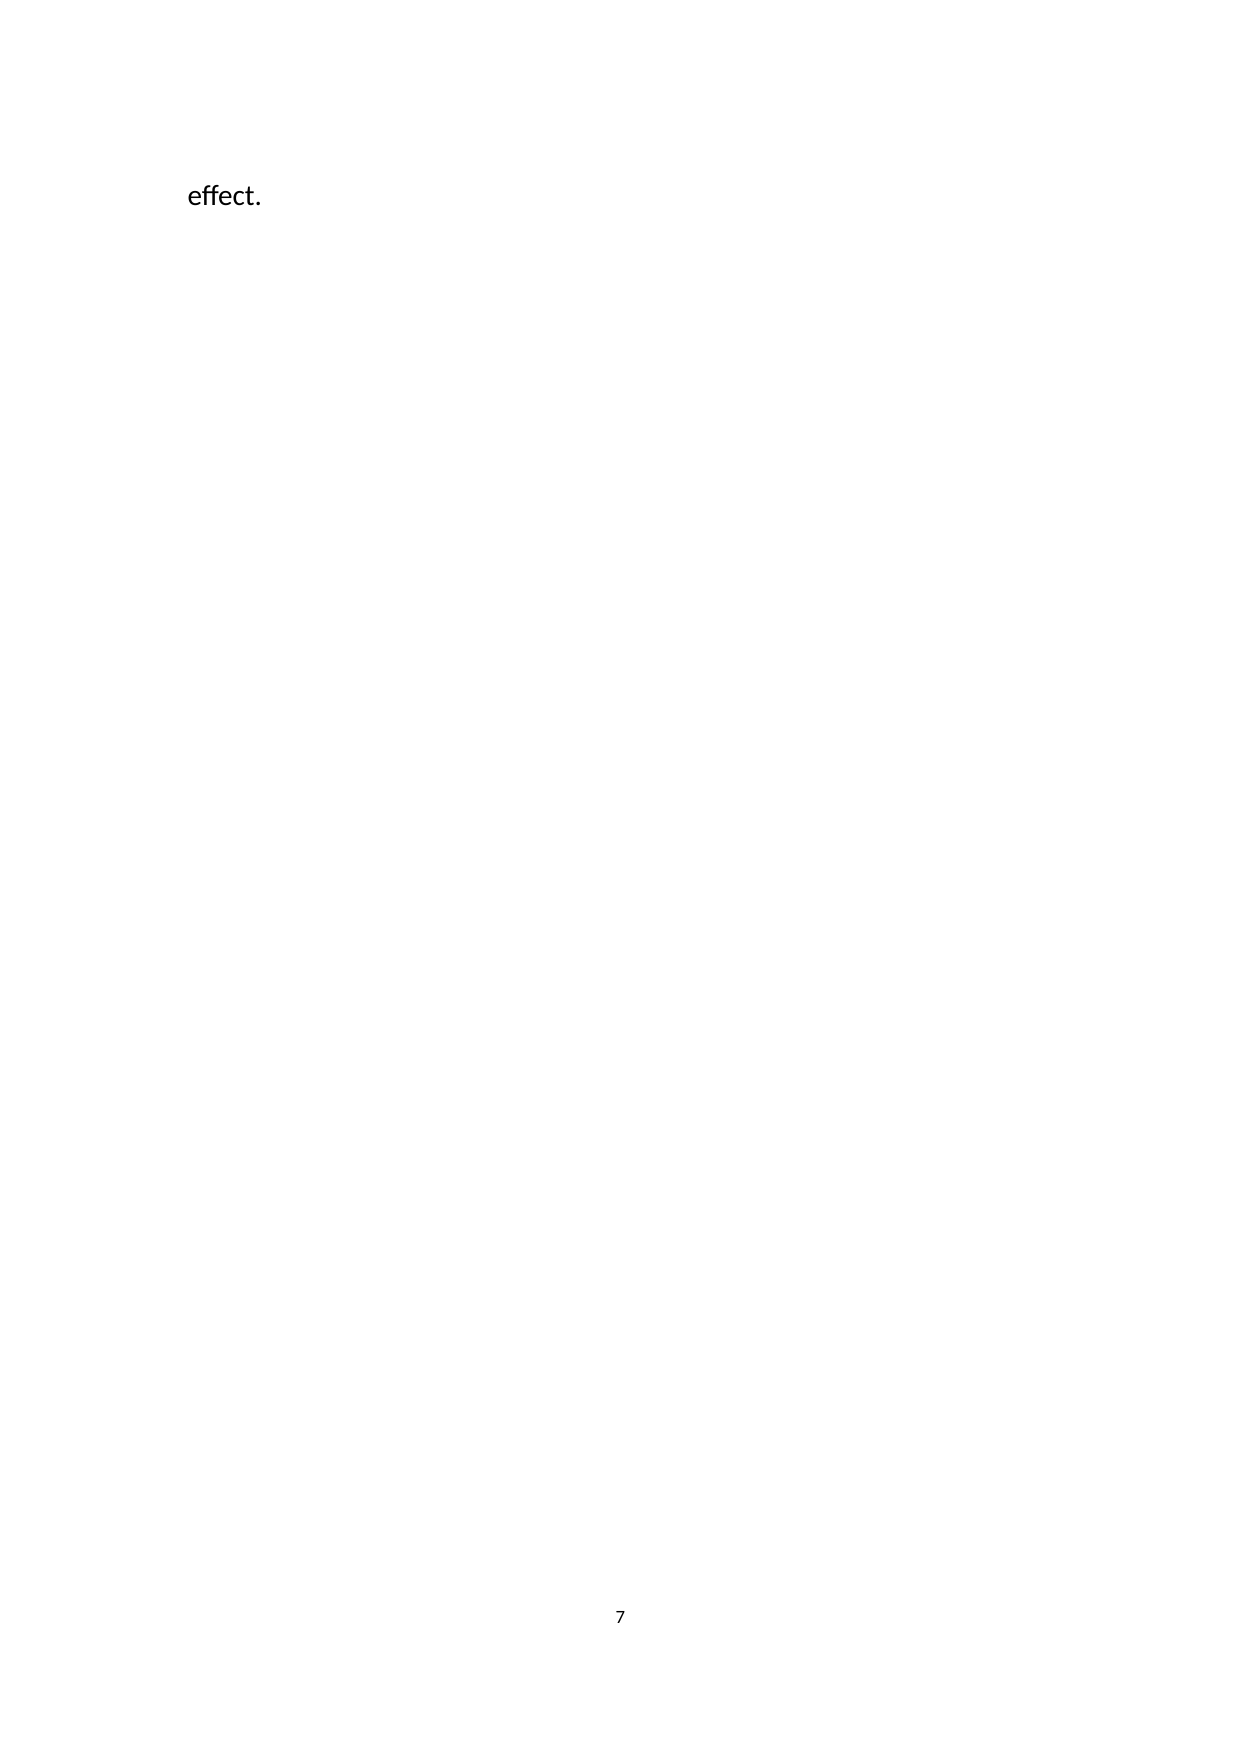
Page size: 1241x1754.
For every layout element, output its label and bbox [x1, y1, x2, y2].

text [187, 162, 1053, 227]
